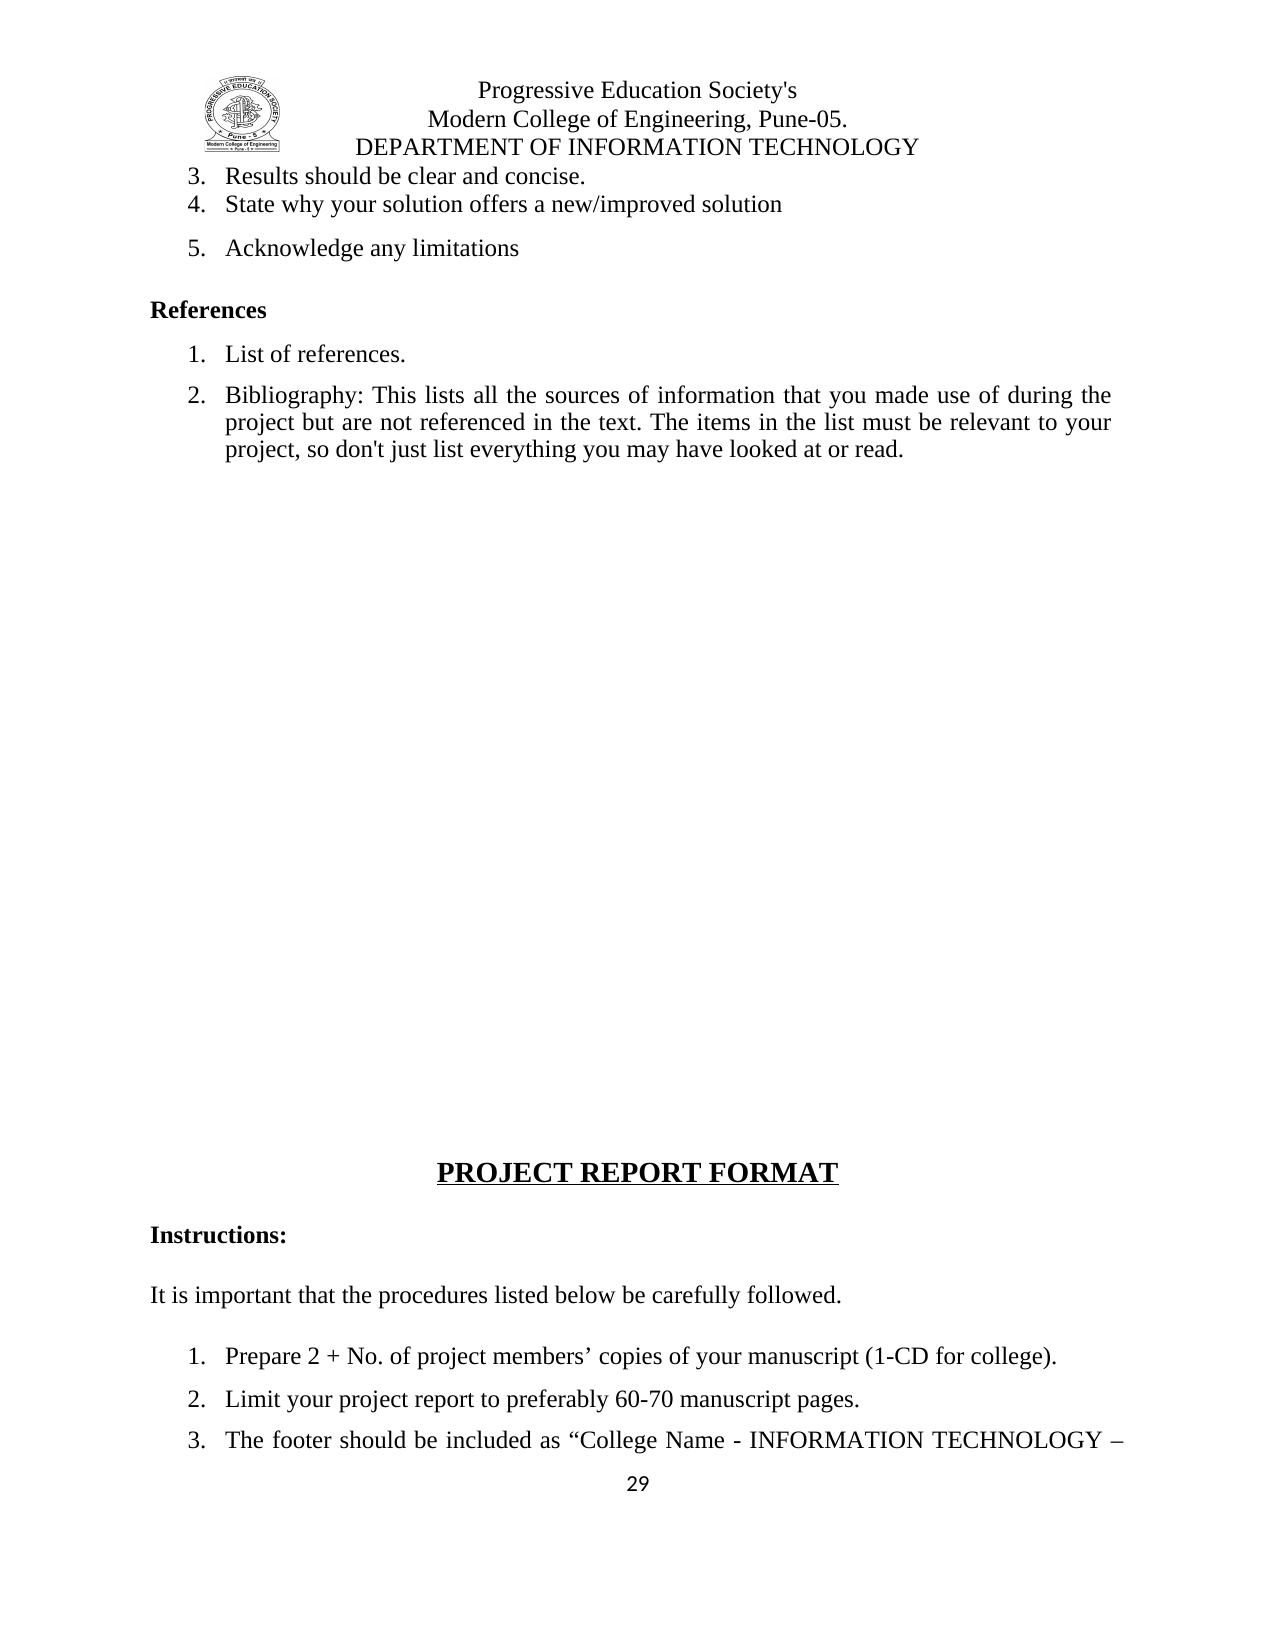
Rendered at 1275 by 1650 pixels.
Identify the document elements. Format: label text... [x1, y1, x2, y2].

text PROJECT REPORT FORMAT [150, 1156, 1125, 1189]
list State why your solution offers a new/improved solution [187, 190, 1125, 218]
list Prepare 2 + No. of project members’ copies of your manuscript (1-CD for college). [187, 1342, 1125, 1370]
list Results should be clear and concise. [187, 161, 1125, 190]
list Bibliography: This lists all the sources of information that you made use of during the project but are not referenced in the text. The items in the list must be relevant to your project, so don't just list everything you may have looked at or read. [187, 382, 1112, 463]
picture [204, 76, 280, 152]
list List of references. [187, 339, 1125, 368]
text References [150, 296, 1125, 325]
text Instructions: [150, 1221, 1125, 1249]
text It is important that the procedures listed below be carefully followed. [150, 1281, 1125, 1310]
list Limit your project report to preferably 60-70 manuscript pages. [187, 1385, 1125, 1413]
list Acknowledge any limitations [187, 233, 1125, 262]
